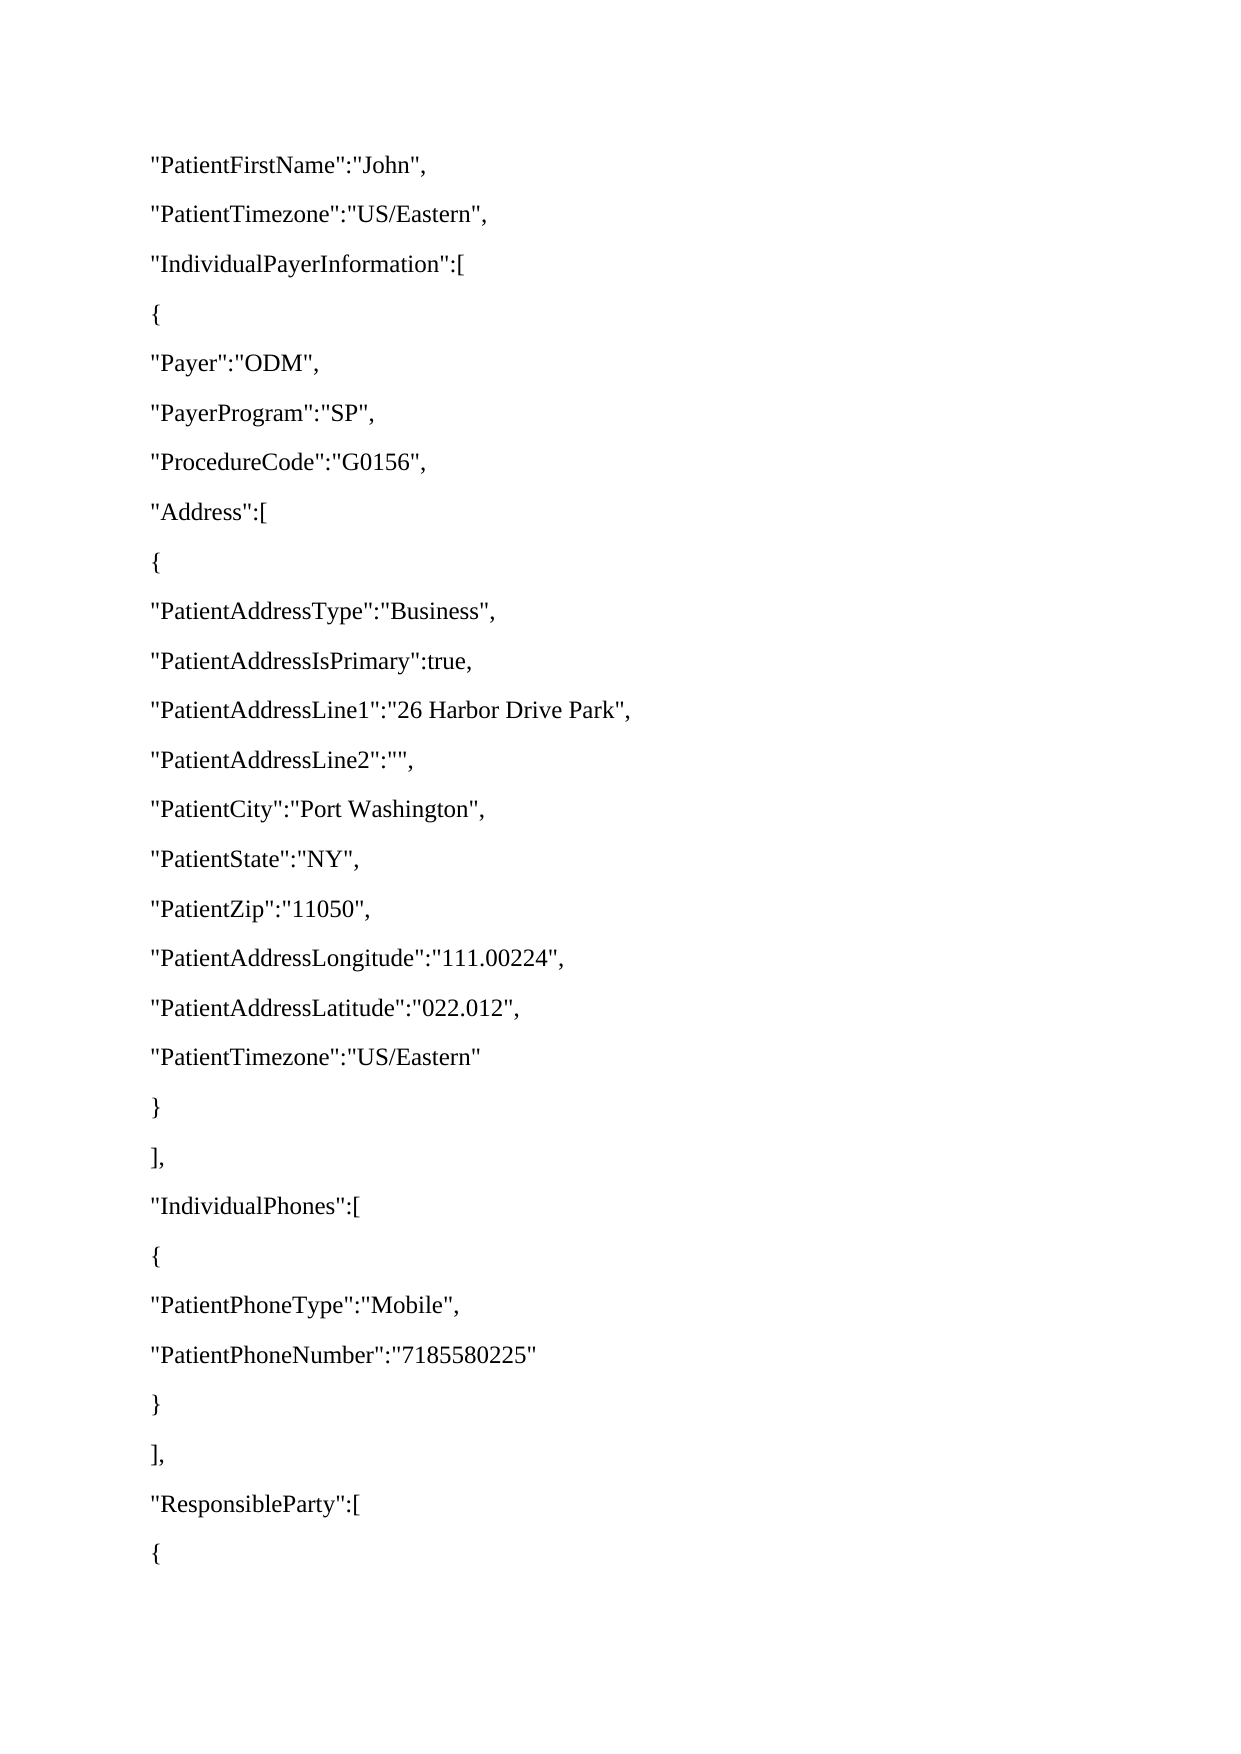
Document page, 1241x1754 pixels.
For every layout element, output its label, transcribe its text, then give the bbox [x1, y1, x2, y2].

text { [150, 1241, 1090, 1269]
text "PatientState":"NY", [150, 844, 1090, 873]
text "IndividualPhones":[ [150, 1191, 1090, 1220]
text "PatientAddressIsPrimary":true, [150, 646, 1090, 674]
text "PatientAddressLine1":"26 Harbor Drive Park", [150, 695, 1090, 724]
text "ResponsibleParty":[ [150, 1489, 1090, 1517]
text "PayerProgram":"SP", [150, 398, 1090, 427]
text "ProcedureCode":"G0156", [150, 447, 1090, 476]
text "PatientAddressLine2":"", [150, 745, 1090, 774]
text "IndividualPayerInformation":[ [150, 249, 1090, 278]
text } [150, 1389, 1090, 1418]
text "PatientTimezone":"US/Eastern" [150, 1042, 1090, 1071]
text { [150, 299, 1090, 327]
text "PatientZip":"11050", [150, 894, 1090, 922]
text "PatientFirstName":"John", [150, 150, 1090, 179]
text "PatientAddressLongitude":"111.00224", [150, 943, 1090, 972]
text { [150, 547, 1090, 575]
text "Payer":"ODM", [150, 348, 1090, 377]
text { [150, 1538, 1090, 1567]
text "PatientAddressLatitude":"022.012", [150, 993, 1090, 1022]
text "PatientPhoneType":"Mobile", [150, 1290, 1090, 1319]
text ], [150, 1439, 1090, 1468]
text "PatientPhoneNumber":"7185580225" [150, 1340, 1090, 1369]
text "Address":[ [150, 497, 1090, 526]
text "PatientAddressType":"Business", [150, 596, 1090, 625]
text "PatientCity":"Port Washington", [150, 794, 1090, 823]
text "PatientTimezone":"US/Eastern", [150, 199, 1090, 228]
text } [150, 1092, 1090, 1121]
text ], [150, 1142, 1090, 1170]
